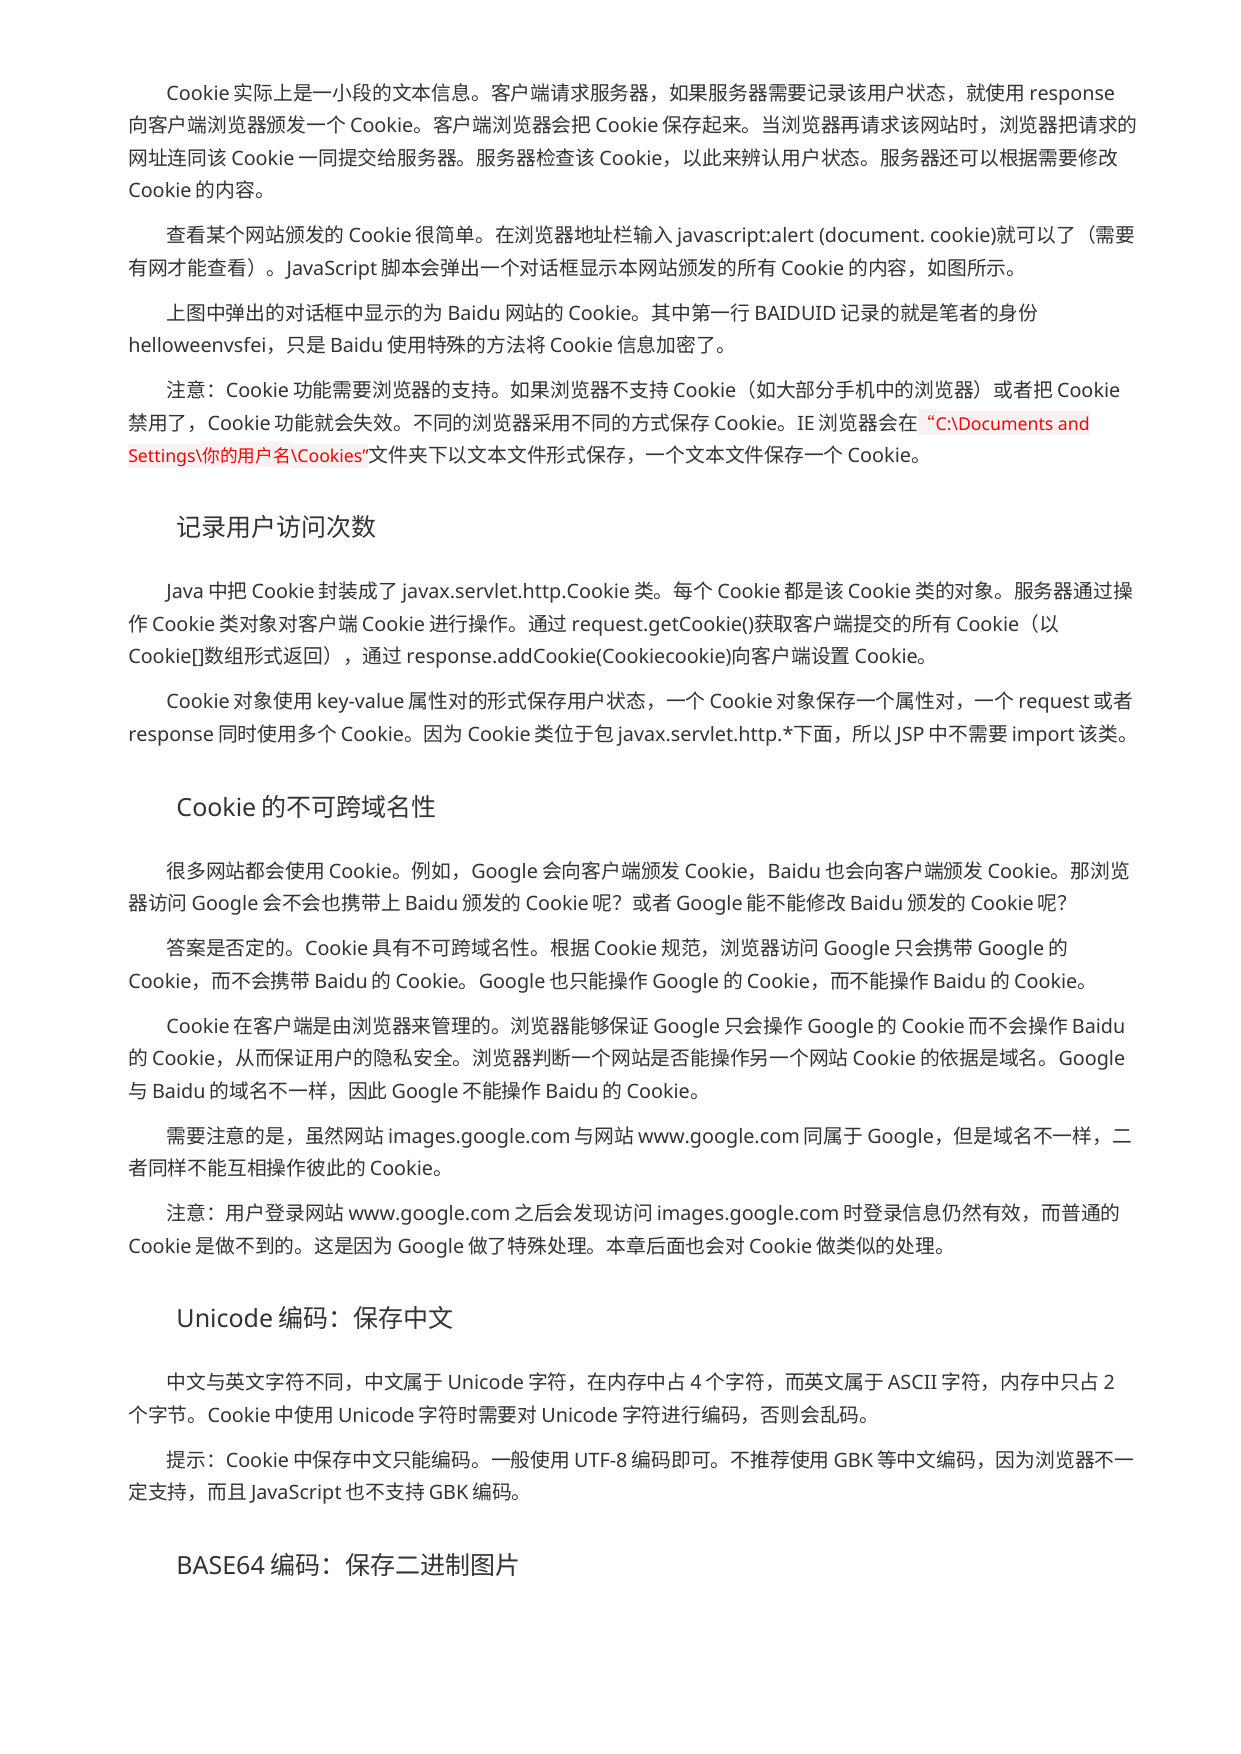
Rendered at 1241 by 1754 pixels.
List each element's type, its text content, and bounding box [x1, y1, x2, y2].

text 记录用户访问次数 [128, 493, 1138, 558]
text 很多网站都会使用Cookie。例如，Google会向客户端颁发Cookie，Baidu也会向客户端颁发Cookie。那浏览器访问Google会不会也携带上Baidu颁发的Cookie呢？或者Google能不能修改Baidu颁发的Cookie呢？ [128, 853, 1138, 918]
text 提示：Cookie中保存中文只能编码。一般使用UTF-8编码即可。不推荐使用GBK等中文编码，因为浏览器不一定支持，而且JavaScript也不支持GBK编码。 [128, 1442, 1138, 1507]
text 注意：用户登录网站www.google.com之后会发现访问images.google.com时登录信息仍然有效，而普通的Cookie是做不到的。这是因为Google做了特殊处理。本章后面也会对Cookie做类似的处理。 [128, 1196, 1138, 1261]
text Cookie对象使用key-value属性对的形式保存用户状态，一个Cookie对象保存一个属性对，一个request或者response同时使用多个Cookie。因为Cookie类位于包javax.servlet.http.*下面，所以JSP中不需要import该类。 [128, 684, 1138, 749]
text Unicode编码：保存中文 [128, 1284, 1138, 1349]
text 注意：Cookie功能需要浏览器的支持。如果浏览器不支持Cookie（如大部分手机中的浏览器）或者把Cookie禁用了，Cookie功能就会失效。不同的浏览器采用不同的方式保存Cookie。IE浏览器会在“C:\Documents and Settings\你的用户名\Cookies”文件夹下以文本文件形式保存，一个文本文件保存一个Cookie。 [128, 373, 1138, 470]
text 上图中弹出的对话框中显示的为Baidu网站的Cookie。其中第一行BAIDUID记录的就是笔者的身份helloweenvsfei，只是Baidu使用特殊的方法将Cookie信息加密了。 [128, 295, 1138, 360]
text BASE64编码：保存二进制图片 [128, 1531, 1138, 1596]
text 答案是否定的。Cookie具有不可跨域名性。根据Cookie规范，浏览器访问Google只会携带Google的Cookie，而不会携带Baidu的Cookie。Google也只能操作Google的Cookie，而不能操作Baidu的Cookie。 [128, 931, 1138, 996]
text Cookie的不可跨域名性 [128, 773, 1138, 838]
text 中文与英文字符不同，中文属于Unicode字符，在内存中占4个字符，而英文属于ASCII字符，内存中只占2个字节。Cookie中使用Unicode字符时需要对Unicode字符进行编码，否则会乱码。 [128, 1365, 1138, 1430]
text Cookie在客户端是由浏览器来管理的。浏览器能够保证Google只会操作Google的Cookie而不会操作Baidu的Cookie，从而保证用户的隐私安全。浏览器判断一个网站是否能操作另一个网站Cookie的依据是域名。Google与Baidu的域名不一样，因此Google不能操作Baidu的Cookie。 [128, 1008, 1138, 1106]
text 查看某个网站颁发的Cookie很简单。在浏览器地址栏输入javascript:alert (document. cookie)就可以了（需要有网才能查看）。JavaScript脚本会弹出一个对话框显示本网站颁发的所有Cookie的内容，如图所示。 [128, 218, 1138, 283]
text Cookie实际上是一小段的文本信息。客户端请求服务器，如果服务器需要记录该用户状态，就使用response向客户端浏览器颁发一个Cookie。客户端浏览器会把Cookie保存起来。当浏览器再请求该网站时，浏览器把请求的网址连同该Cookie一同提交给服务器。服务器检查该Cookie，以此来辨认用户状态。服务器还可以根据需要修改Cookie的内容。 [128, 75, 1138, 205]
text Java中把Cookie封装成了javax.servlet.http.Cookie类。每个Cookie都是该Cookie类的对象。服务器通过操作Cookie类对象对客户端Cookie进行操作。通过request.getCookie()获取客户端提交的所有Cookie（以Cookie[]数组形式返回），通过response.addCookie(Cookiecookie)向客户端设置Cookie。 [128, 574, 1138, 672]
text 需要注意的是，虽然网站images.google.com与网站www.google.com同属于Google，但是域名不一样，二者同样不能互相操作彼此的Cookie。 [128, 1118, 1138, 1183]
